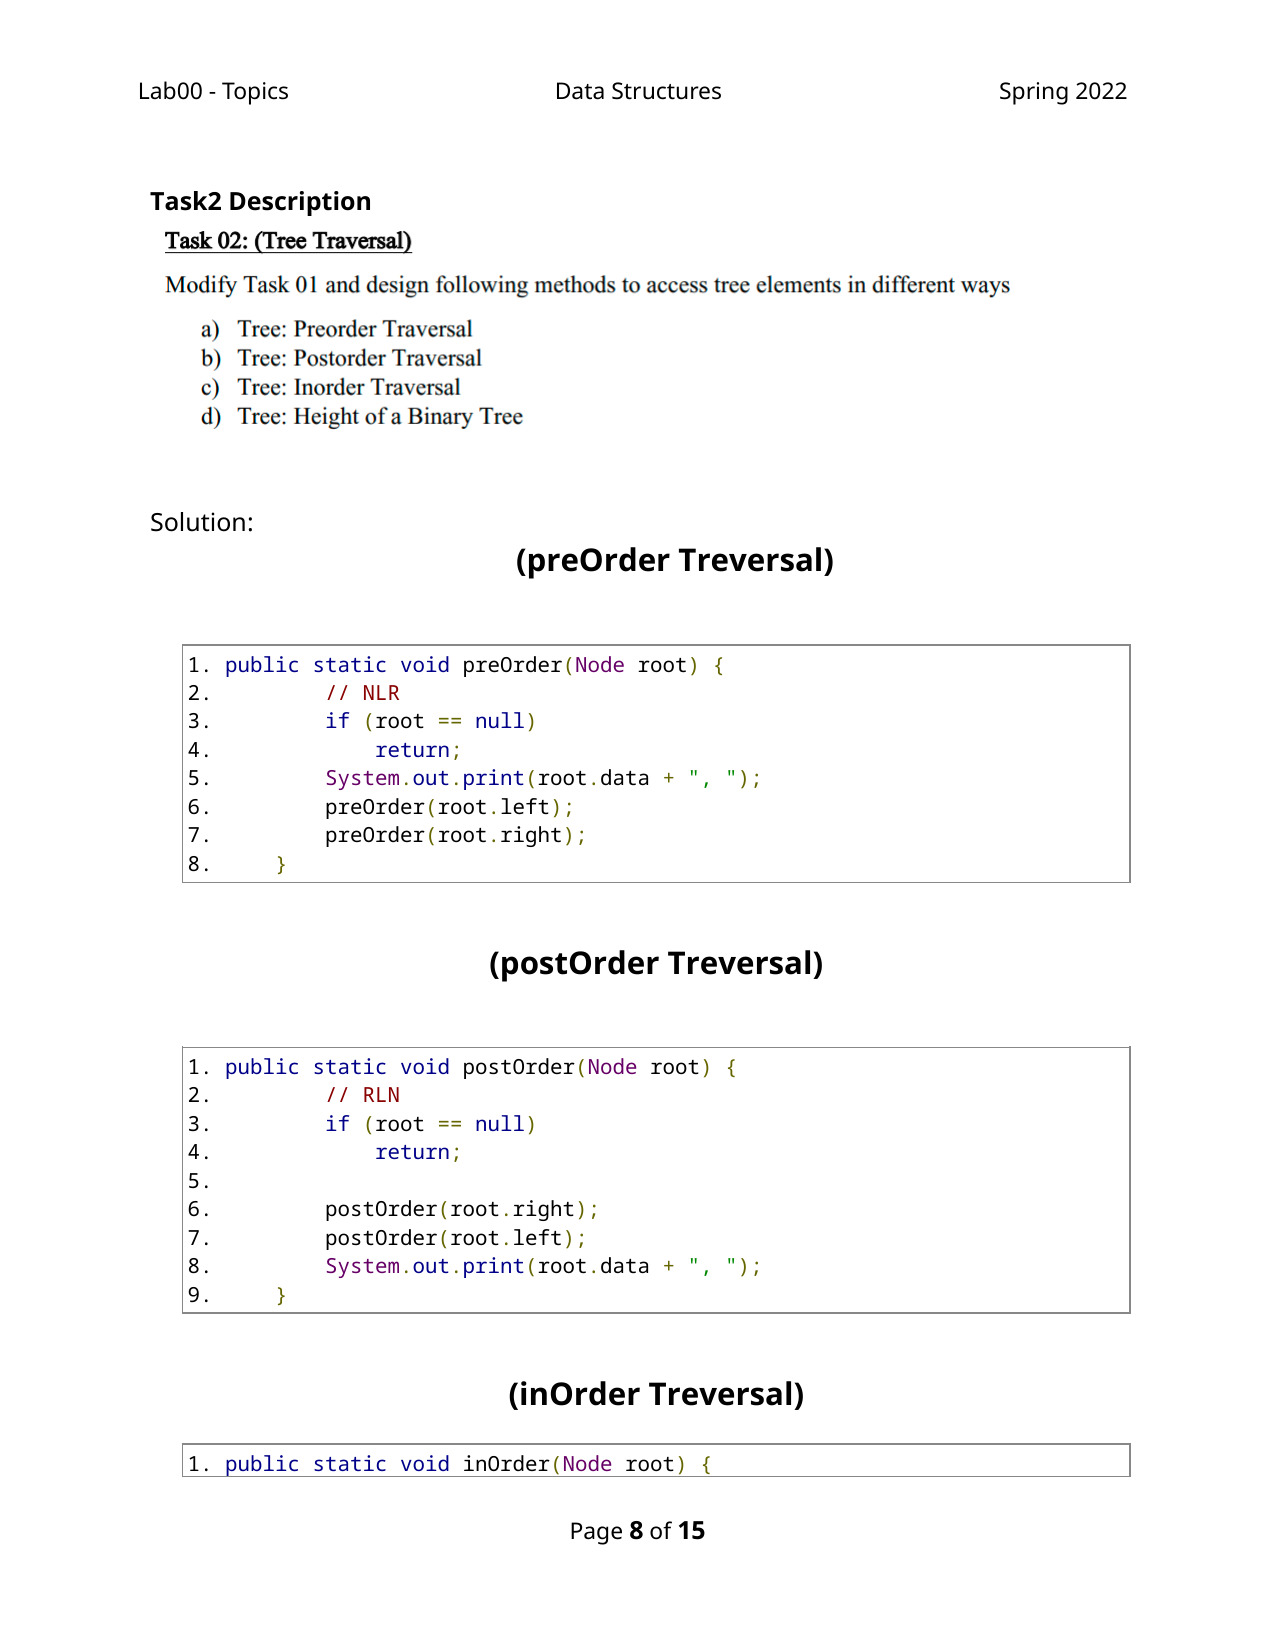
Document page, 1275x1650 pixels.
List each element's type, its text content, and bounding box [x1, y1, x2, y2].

list postOrder(root.left); [183, 1217, 1129, 1246]
list if (root == null) [183, 1103, 1129, 1132]
text (preOrder Treversal) [187, 538, 1125, 581]
list // RLN [183, 1075, 1129, 1103]
list return; [183, 1132, 1129, 1166]
list public static void preOrder(Node root) { [183, 646, 1129, 672]
list return; [183, 729, 1129, 758]
text Solution: [150, 504, 1125, 538]
list } [183, 843, 1129, 882]
list postOrder(root.right); [183, 1189, 1129, 1217]
picture [150, 218, 1125, 471]
list System.out.print(root.data + ", "); [183, 758, 1129, 786]
list // NLR [183, 672, 1129, 701]
list if (root == null) [183, 701, 1129, 729]
list preOrder(root.right); [183, 815, 1129, 843]
list public static void inOrder(Node root) { [183, 1445, 1129, 1476]
list public static void postOrder(Node root) { [183, 1048, 1129, 1075]
list System.out.print(root.data + ", "); [183, 1246, 1129, 1274]
text (postOrder Treversal) [187, 941, 1125, 983]
text (inOrder Treversal) [187, 1371, 1125, 1414]
text Task2 Description [150, 184, 1125, 218]
list } [183, 1274, 1129, 1312]
list preOrder(root.left); [183, 786, 1129, 815]
